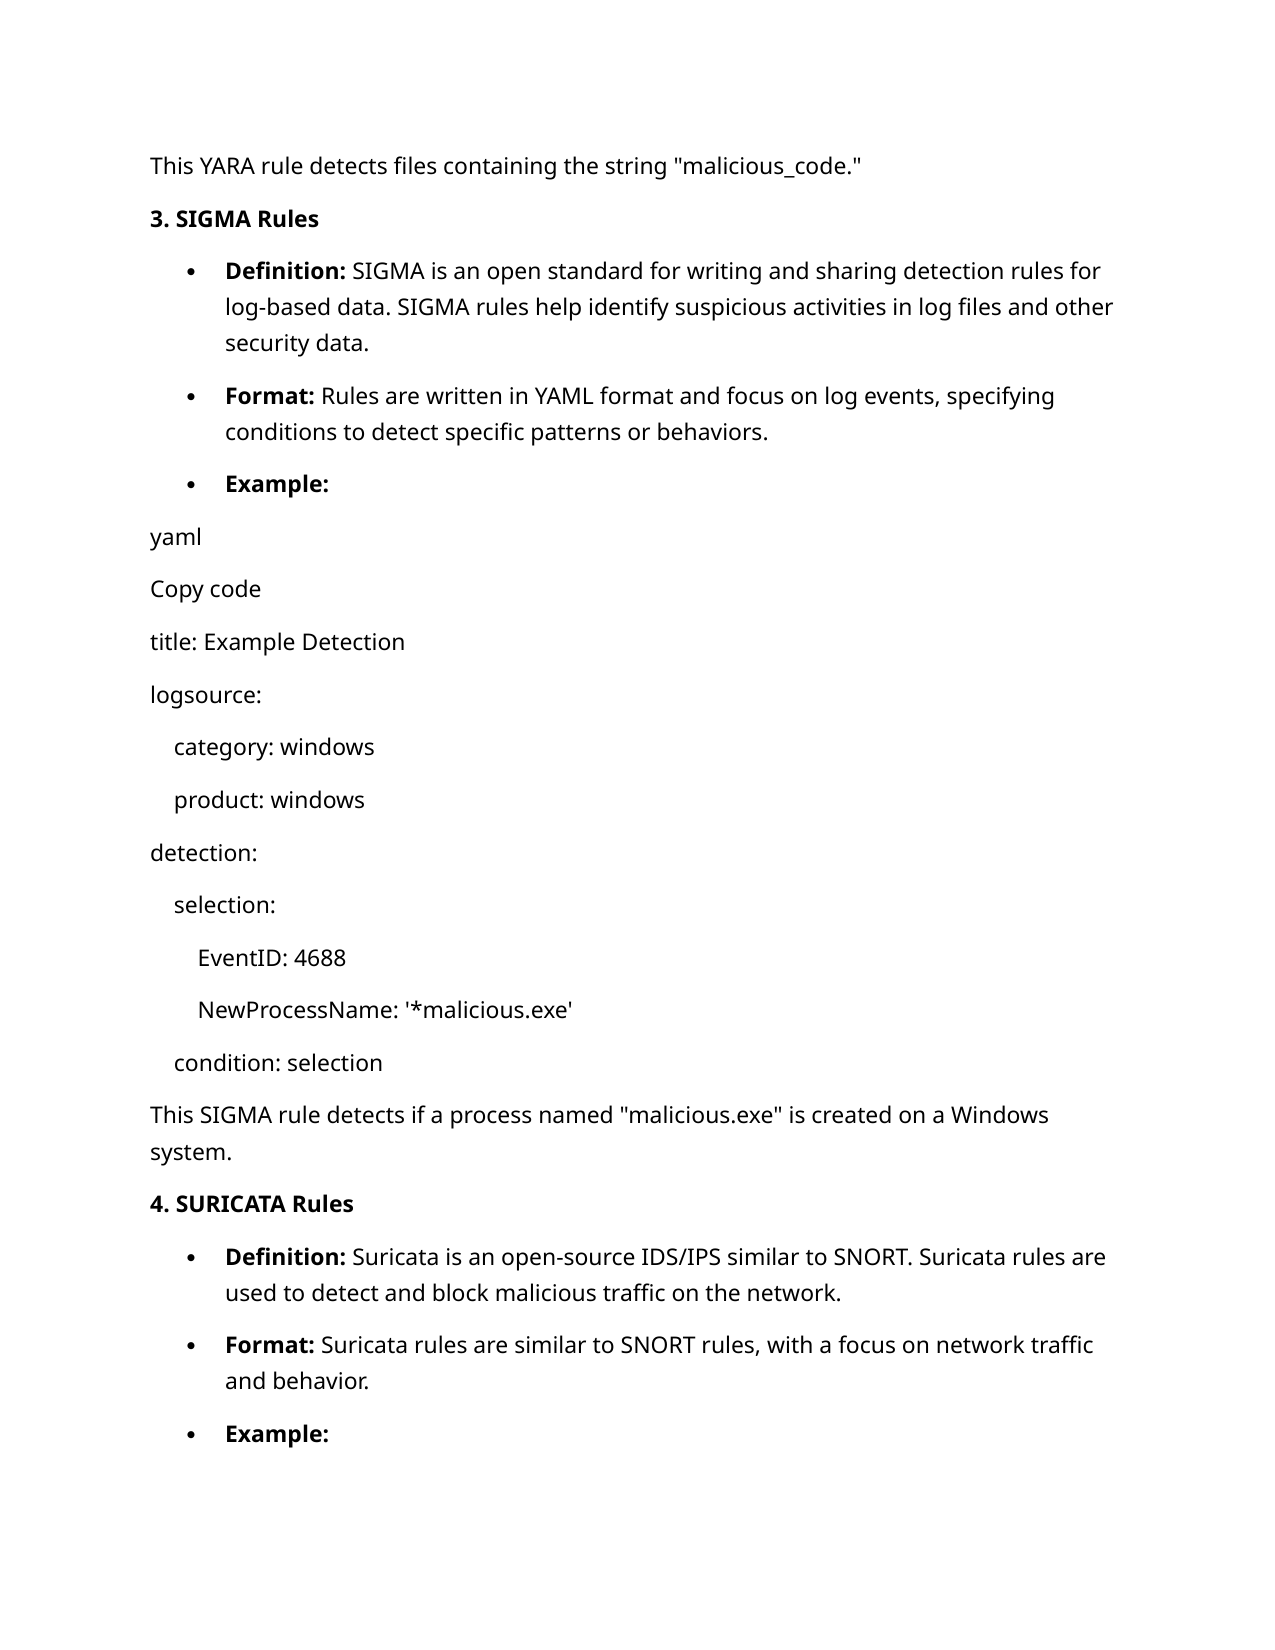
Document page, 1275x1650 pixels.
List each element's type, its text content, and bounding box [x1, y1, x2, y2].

text EventID: 4688 [150, 942, 1125, 973]
text logsource: [150, 679, 1125, 710]
text This SIGMA rule detects if a process named "malicious.exe" is created on a Windows system. [150, 1099, 1125, 1167]
list Definition: SIGMA is an open standard for writing and sharing detection rules for log-based data. SIGMA rules help identify suspicious activities in log files and other security data. [187, 255, 1125, 358]
list Example: [187, 468, 1125, 499]
text 3. SIGMA Rules [150, 203, 1125, 234]
text selection: [150, 889, 1125, 920]
text product: windows [150, 784, 1125, 815]
text condition: selection [150, 1047, 1125, 1078]
list Format: Rules are written in YAML format and focus on log events, specifying conditions to detect specific patterns or behaviors. [187, 380, 1125, 447]
text title: Example Detection [150, 626, 1125, 657]
text This YARA rule detects files containing the string "malicious_code." [150, 150, 1125, 181]
text Copy code [150, 573, 1125, 605]
list Example: [187, 1418, 1125, 1449]
list Definition: Suricata is an open-source IDS/IPS similar to SNORT. Suricata rules are used to detect and block malicious traffic on the network. [187, 1241, 1125, 1308]
text category: windows [150, 731, 1125, 762]
text 4. SURICATA Rules [150, 1188, 1125, 1219]
text detection: [150, 836, 1125, 868]
text NewProcessName: '*malicious.exe' [150, 994, 1125, 1026]
text yaml [150, 521, 1125, 552]
list Format: Suricata rules are similar to SNORT rules, with a focus on network traffic and behavior. [187, 1329, 1125, 1396]
